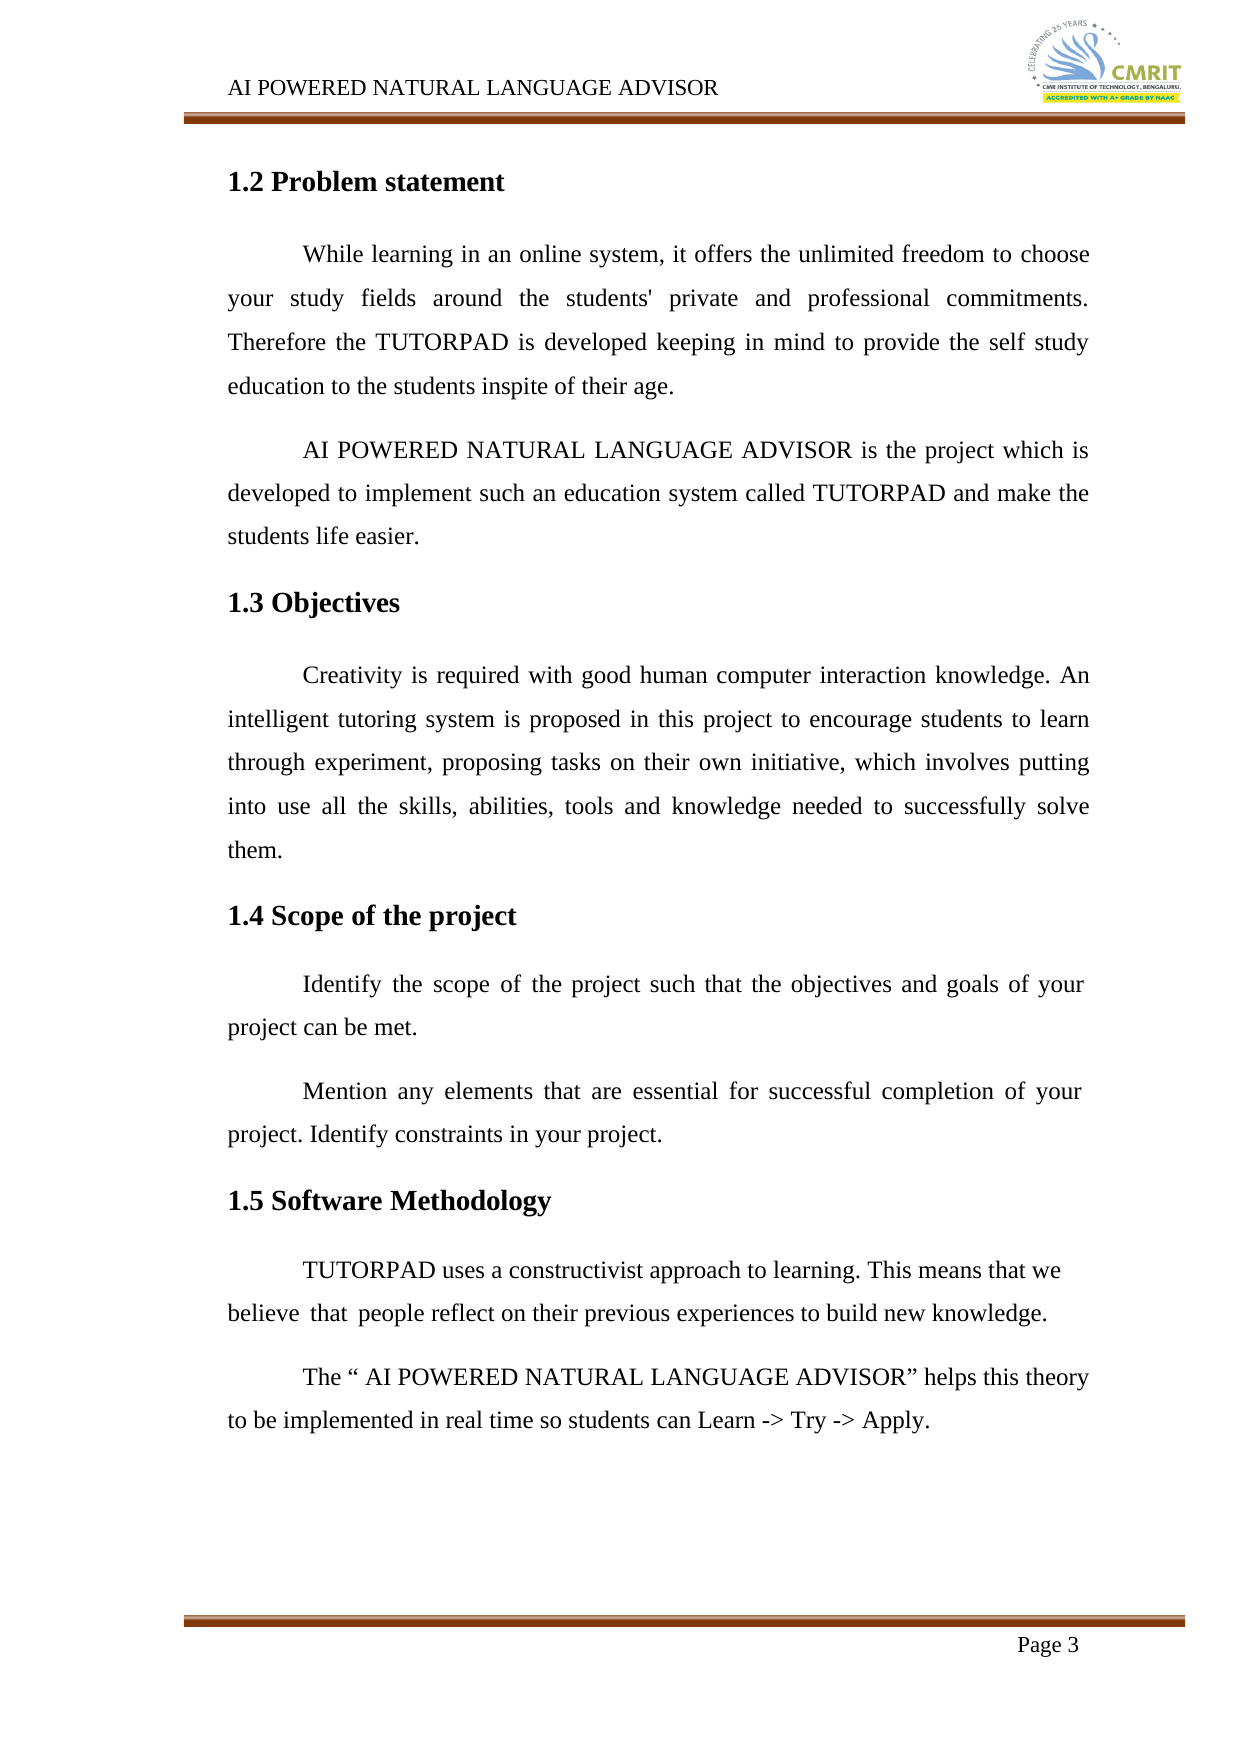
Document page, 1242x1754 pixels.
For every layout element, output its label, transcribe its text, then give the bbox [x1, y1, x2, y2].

text AI POWERED NATURAL LANGUAGE ADVISOR is the project which is developed to implement such an education system called TUTORPAD and make the students life easier. [227, 435, 1090, 550]
subtitle Problem statement [227, 164, 1135, 198]
subtitle Objectives [227, 585, 1135, 619]
text While learning in an online system, it offers the unlimited freedom to choose your study fields around the students' private and professional commitments. Therefore the TUTORPAD is developed keeping in mind to provide the self study education to the students inspite of their age. [227, 239, 1090, 400]
picture [183, 1615, 1186, 1627]
text Identify the scope of the project such that the objectives and goals of your project can be met. [227, 969, 1135, 1041]
text The “ AI POWERED NATURAL LANGUAGE ADVISOR” helps this theory to be implemented in real time so students can Learn -> Try -> Apply. [227, 1362, 1101, 1434]
subtitle Software Methodology [227, 1183, 1135, 1217]
text Mention any elements that are essential for successful completion of your project. Identify constraints in your project. [227, 1076, 1135, 1148]
text TUTORPAD uses a constructivist approach to learning. This means that we believe that people reflect on their previous experiences to build new knowledge. [227, 1255, 1113, 1327]
picture [1024, 16, 1184, 107]
text Creativity is required with good human computer interaction knowledge. An intelligent tutoring system is proposed in this project to encourage students to learn through experiment, proposing tasks on their own initiative, which involves putting into use all the skills, abilities, tools and knowledge needed to successfully solve them. [227, 660, 1090, 863]
subtitle Scope of the project [227, 898, 1135, 932]
picture [183, 112, 1186, 124]
